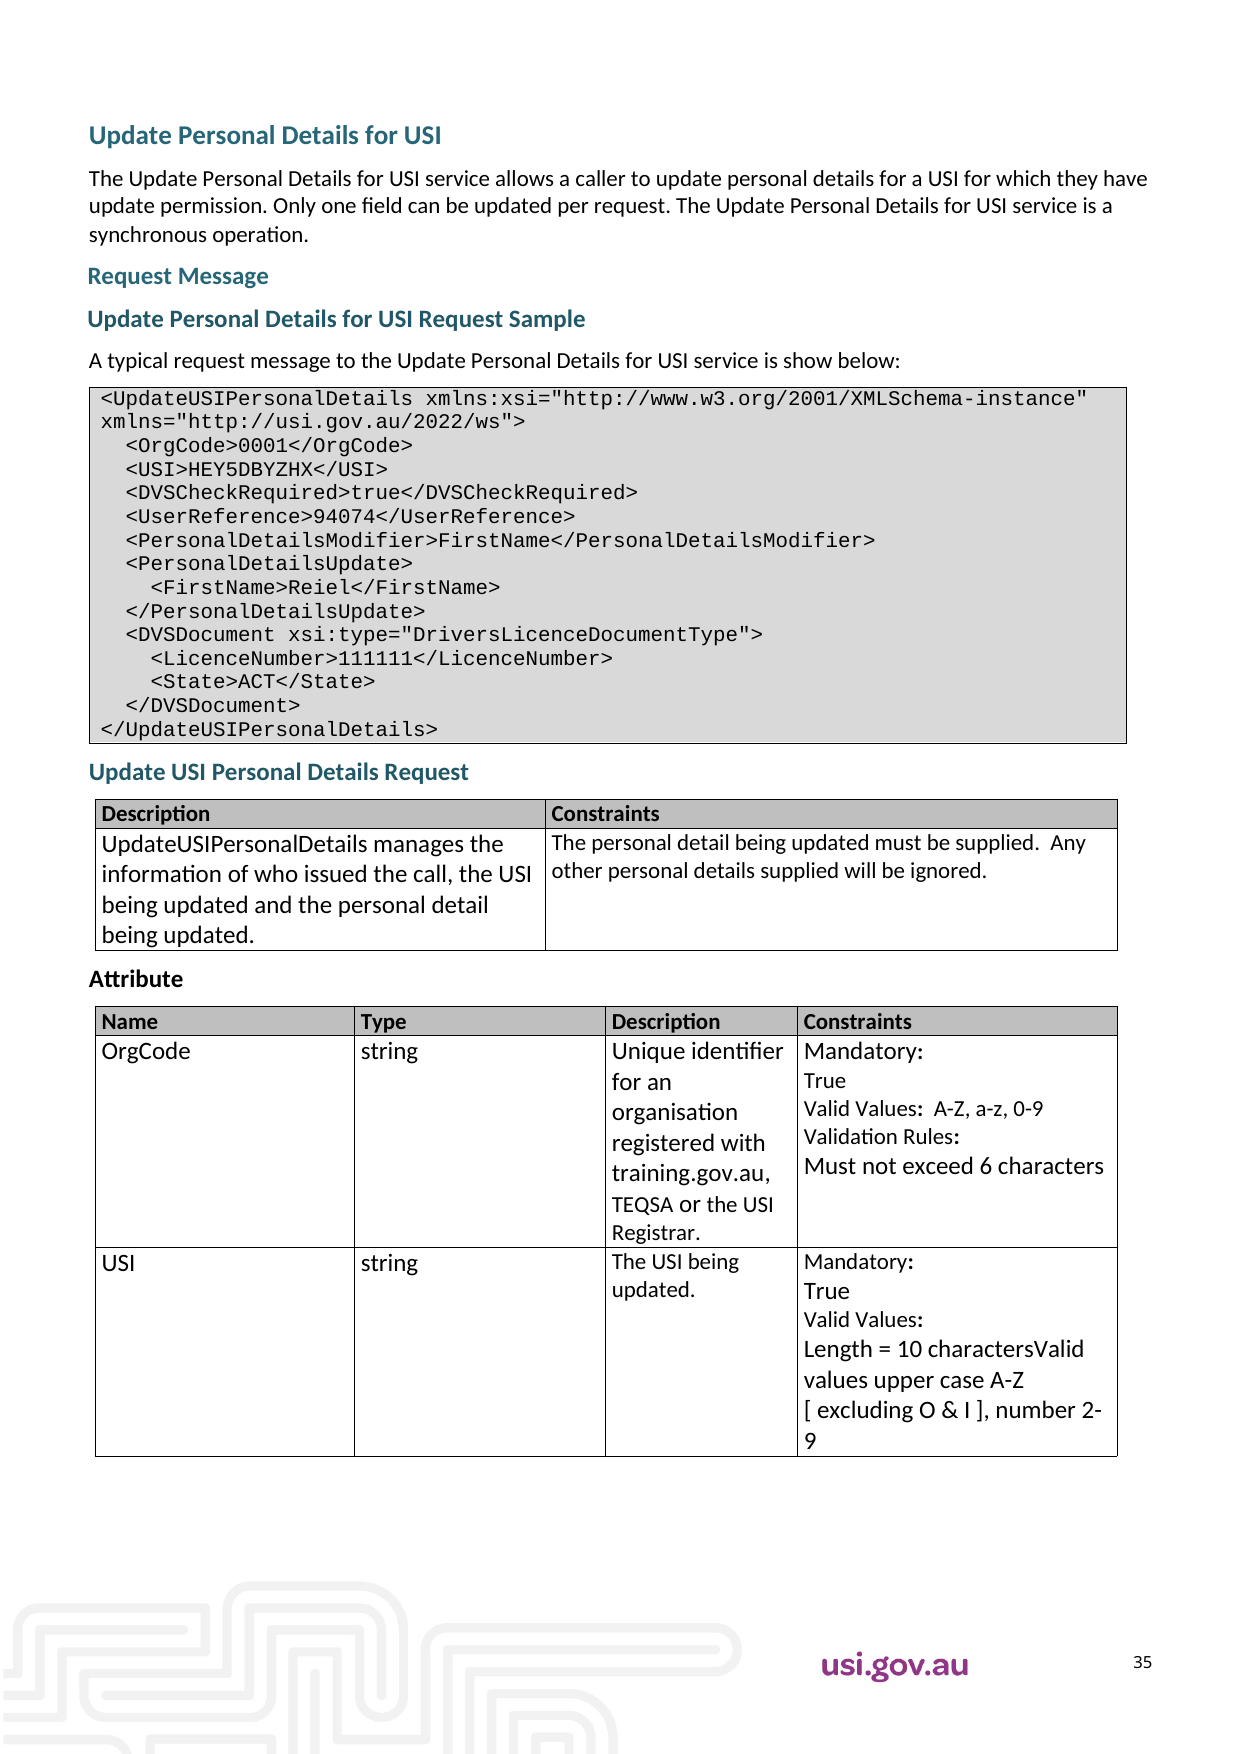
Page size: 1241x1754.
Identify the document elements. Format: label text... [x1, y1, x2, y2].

table_cell Mandatory: True Valid Values: A-Z, a-z, 0-9 Validation Rules: Must not exceed 6 characters [798, 1036, 1117, 1246]
text The Update Personal Details for USI service allows a caller to update personal details for a USI for which they have update permission. Only one field can be updated per request. The Update Personal Details for USI service is a synchronous operation. [89, 164, 1152, 248]
table_cell The personal detail being updated must be supplied. Any other personal details supplied will be ignored. [546, 829, 1117, 950]
table_cell string [355, 1036, 605, 1246]
table_header Constraints [798, 1007, 1117, 1035]
table_cell Mandatory: True Valid Values: Length = 10 characters Valid values upper case A-Z [ excluding O & I ], number 2-9 [798, 1248, 1117, 1456]
list Update Personal Details for USI [89, 118, 1152, 151]
text A typical request message to the Update Personal Details for USI service is show below: [89, 346, 1152, 374]
table_cell string [355, 1248, 605, 1456]
table_header Name [96, 1007, 354, 1035]
table_header Constraints [546, 800, 1117, 828]
table_header Type [355, 1007, 605, 1035]
list Update Personal Details for USI Request Sample [87, 303, 1152, 334]
table_cell UpdateUSIPersonalDetails manages the information of who issued the call, the USI being updated and the personal detail being updated. [96, 829, 545, 950]
table_cell USI [96, 1248, 354, 1456]
table_cell Unique identifier for an organisation registered with training.gov.au, TEQSA or the USI Registrar. [606, 1036, 797, 1246]
table_header Description [606, 1007, 797, 1035]
table_cell The USI being updated. [606, 1248, 797, 1456]
table_header Description [96, 800, 545, 828]
list Request Message [87, 260, 1152, 291]
table_header <UpdateUSIPersonalDetails xmlns:xsi="http://www.w3.org/2001/XMLSchema-instance" xmlns="http://usi.gov.au/2022/ws"> <OrgCode>0001</OrgCode> <USI>HEY5DBYZHX</USI> <DVSCheckRequired>true</DVSCheckRequired> <UserReference>94074</UserReference> <PersonalDetailsModifier>FirstName</PersonalDetailsModifier> <PersonalDetailsUpdate> <FirstName>Reiel</FirstName> </PersonalDetailsUpdate> <DVSDocument xsi:type="DriversLicenceDocumentType"> <LicenceNumber>111111</LicenceNumber> <State>ACT</State> </DVSDocument> </UpdateUSIPersonalDetails> [90, 388, 1126, 742]
list Update USI Personal Details Request [89, 756, 1152, 787]
table_cell OrgCode [96, 1036, 354, 1246]
picture [3, 1579, 1237, 1754]
text Attribute [89, 963, 1152, 994]
